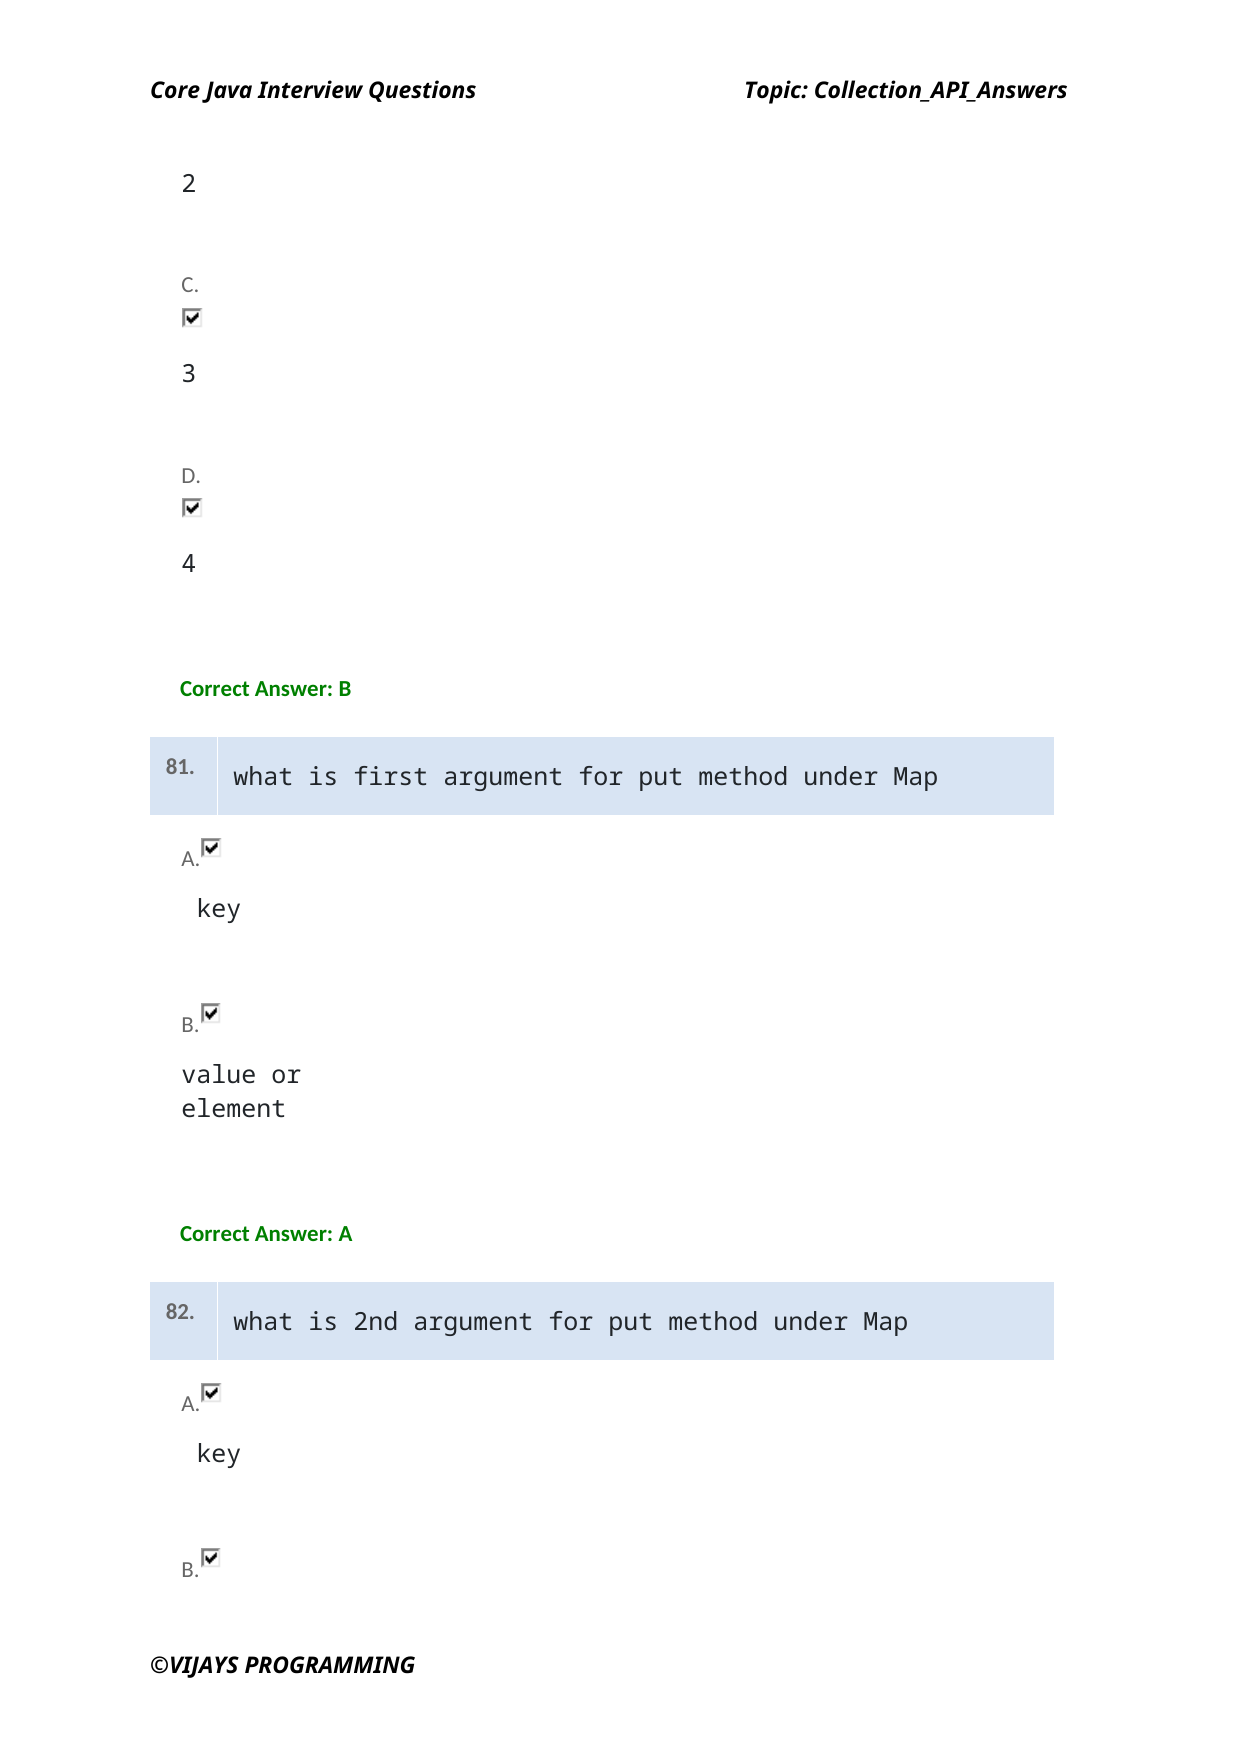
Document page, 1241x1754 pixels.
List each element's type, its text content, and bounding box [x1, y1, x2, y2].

table_cell 82. [150, 1282, 217, 1360]
table_cell Correct Answer: A [150, 1211, 1090, 1282]
table_header what is first argument for put method under Map [218, 737, 1054, 815]
table_header 81. [150, 737, 217, 815]
table_cell what is 2nd argument for put method under Map [218, 1282, 1054, 1360]
table_cell [150, 815, 1090, 1211]
table_cell [150, 1360, 1090, 1598]
table_cell Correct Answer: B [150, 667, 1090, 737]
table_cell [150, 150, 1090, 667]
